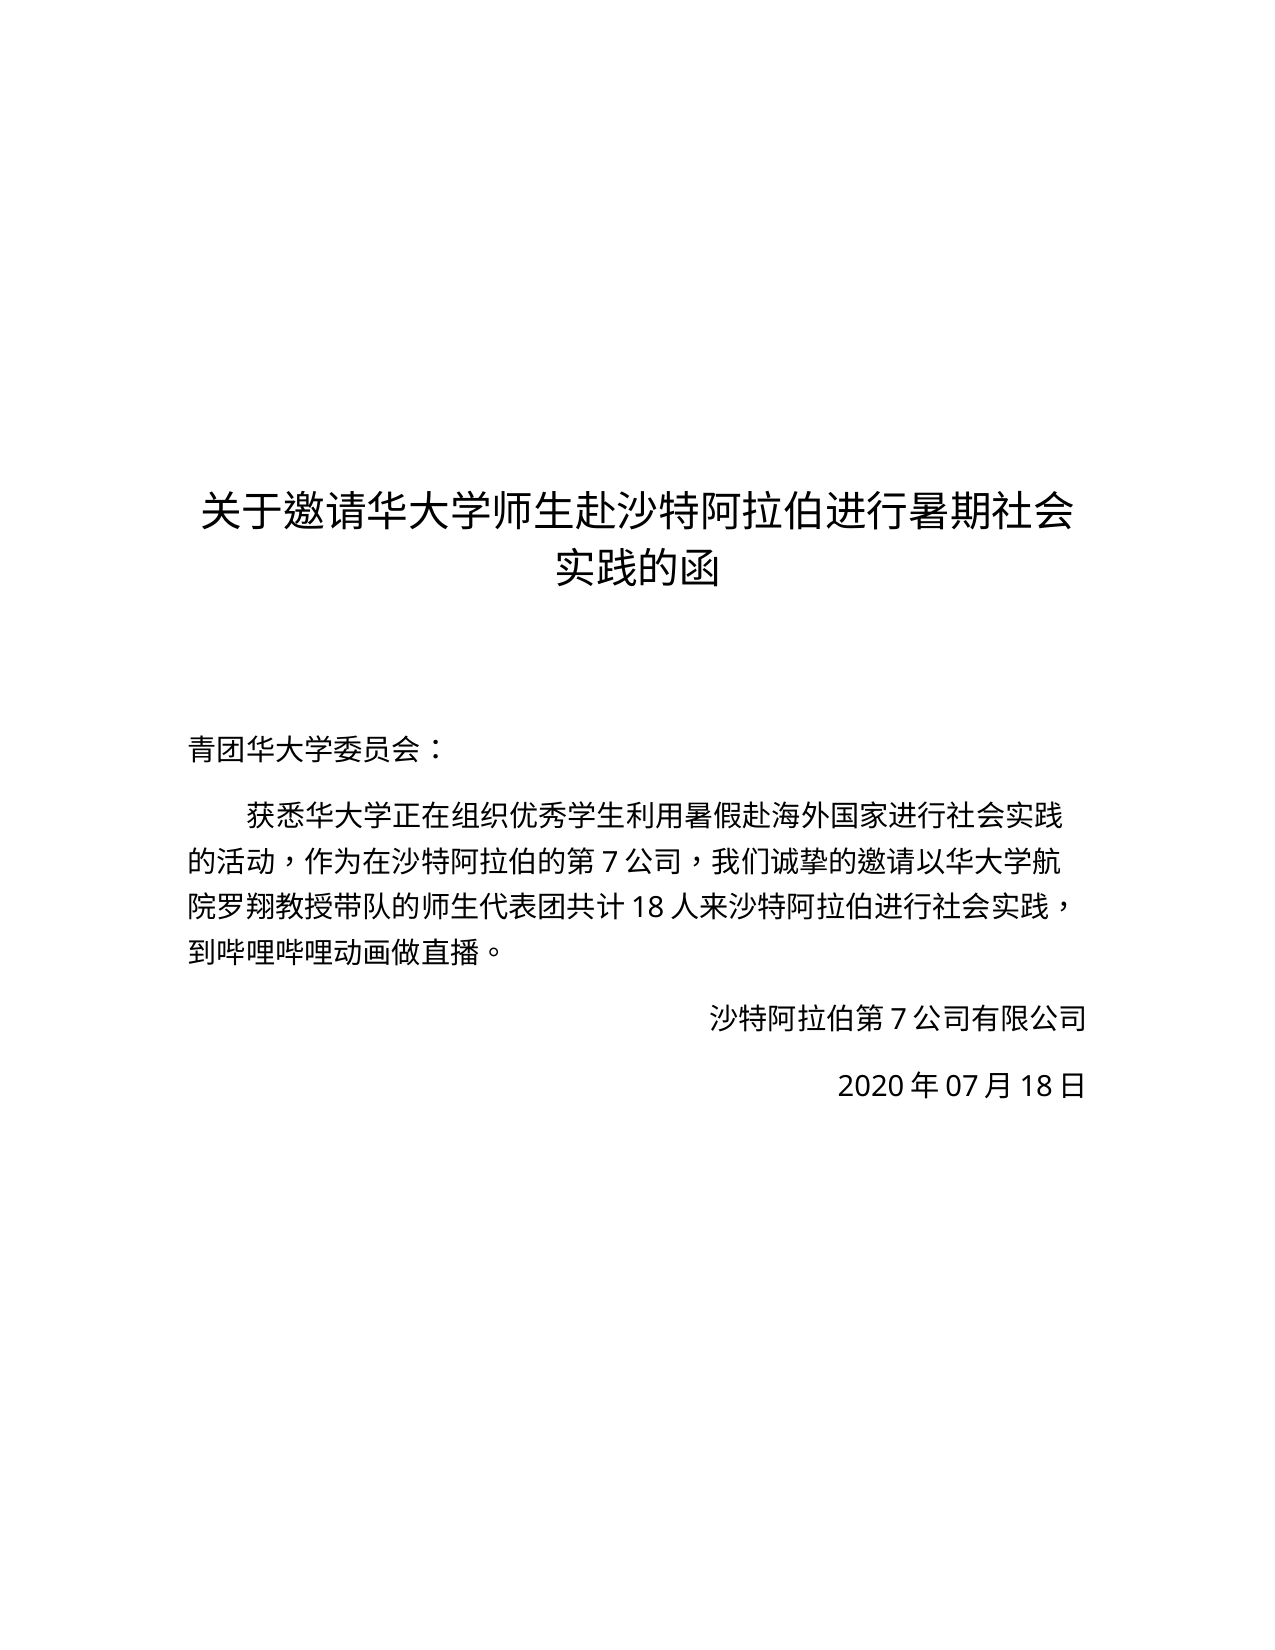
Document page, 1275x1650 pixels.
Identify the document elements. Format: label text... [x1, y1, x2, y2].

text 关于邀请华大学师生赴沙特阿拉伯进行暑期社会实践的函 [187, 482, 1087, 596]
text 沙特阿拉伯第7公司有限公司 [187, 998, 1087, 1038]
text 获悉华大学正在组织优秀学生利用暑假赴海外国家进行社会实践的活动，作为在沙特阿拉伯的第7公司，我们诚挚的邀请以华大学航院罗翔教授带队的师生代表团共计18人来沙特阿拉伯进行社会实践，到哔哩哔哩动画做直播。 [187, 795, 1087, 972]
text 2020年07月18日 [187, 1065, 1087, 1105]
text 青团华大学委员会： [187, 729, 1087, 768]
